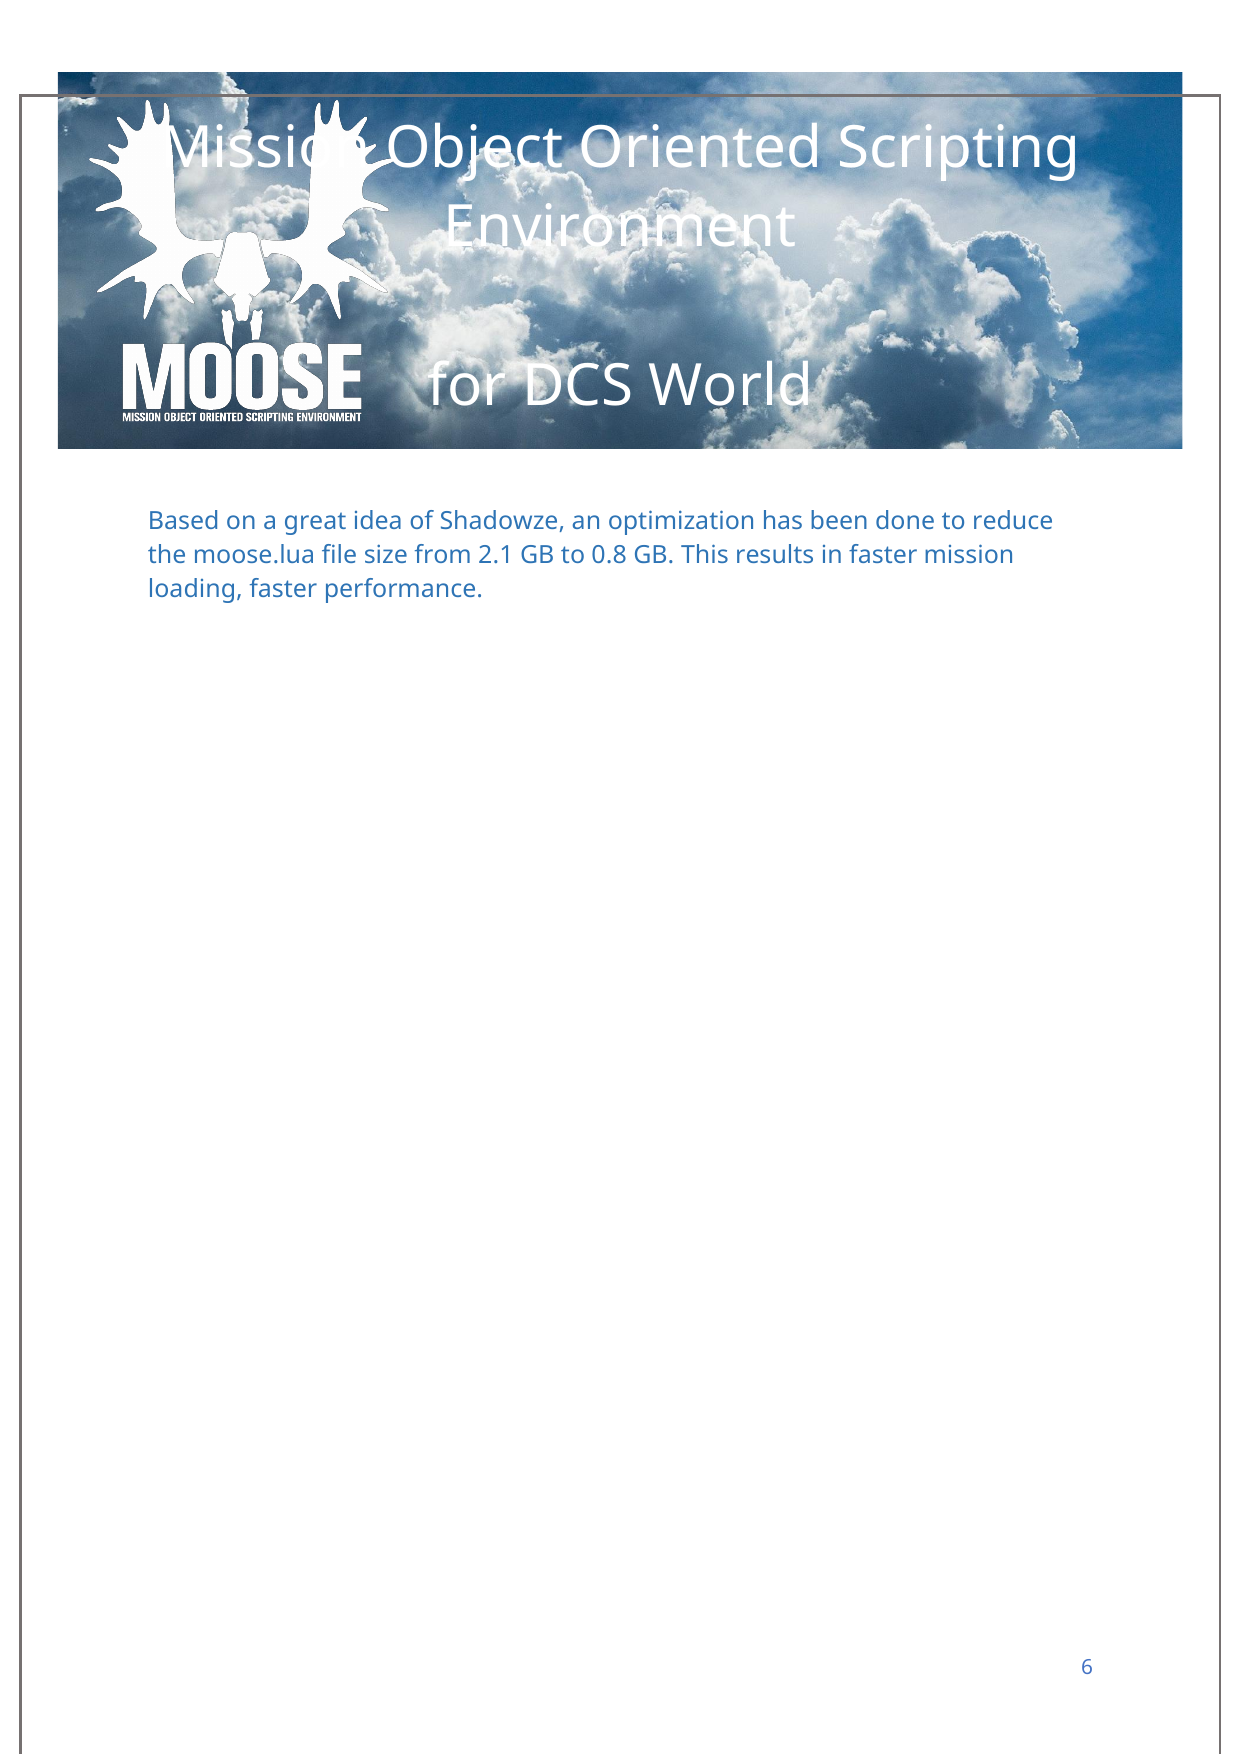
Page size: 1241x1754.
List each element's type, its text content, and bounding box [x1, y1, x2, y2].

picture [57, 72, 1183, 449]
text Based on a great idea of Shadowze, an optimization has been done to reduce the moose.lua file size from 2.1 GB to 0.8 GB. This results in faster mission loading, faster performance. [148, 502, 1093, 604]
